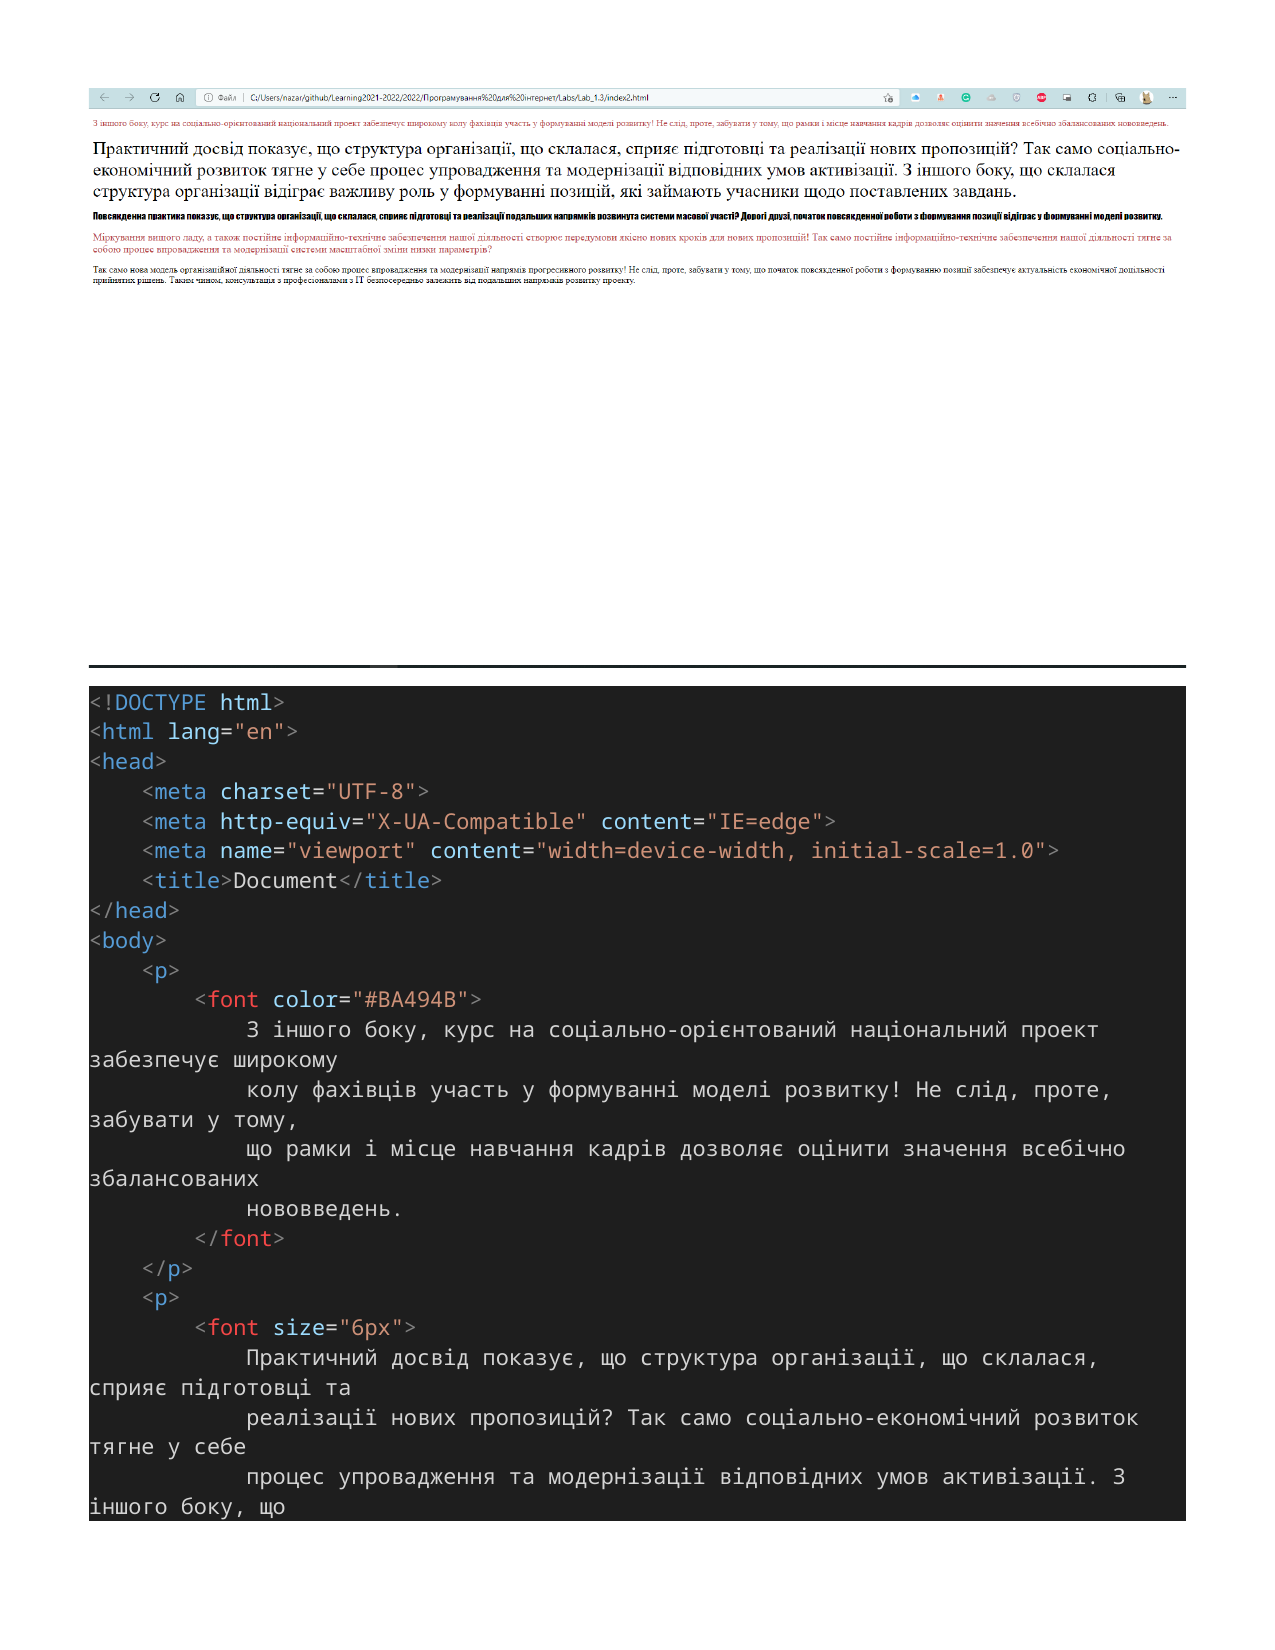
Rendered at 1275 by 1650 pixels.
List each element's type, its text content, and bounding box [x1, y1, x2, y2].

text <title>Document</title> [89, 865, 1186, 895]
text <p> [89, 954, 1186, 984]
text <body> [89, 925, 1186, 954]
text З іншого боку, курс на соціально-орієнтований національний проект забезпечує широкому [89, 1014, 1186, 1074]
text </head> [89, 895, 1186, 925]
text реалізації нових пропозицій? Так само соціально-економічний розвиток тягне у себе [89, 1401, 1186, 1461]
text процес упровадження та модернізації відповідних умов активізації. З іншого боку, що [89, 1461, 1186, 1521]
text Практичний досвід показує, що структура організації, що склалася, сприяє підготовці та [89, 1342, 1186, 1401]
text <meta charset="UTF-8"> [89, 776, 1186, 806]
text <font color="#BA494B"> [89, 984, 1186, 1014]
text <font size="6px"> [89, 1312, 1186, 1342]
text <p> [89, 1282, 1186, 1312]
text </font> [89, 1223, 1186, 1252]
text <html lang="en"> [89, 716, 1186, 746]
text <meta http-equiv="X-UA-Compatible" content="IE=edge"> [89, 806, 1186, 835]
picture [88, 88, 1187, 668]
text <!DOCTYPE html> [89, 686, 1186, 716]
text <meta name="viewport" content="width=device-width, initial-scale=1.0"> [89, 835, 1186, 865]
text що рамки і місце навчання кадрів дозволяє оцінити значення всебічно збалансованих [89, 1133, 1186, 1193]
text <head> [89, 746, 1186, 776]
text </p> [89, 1252, 1186, 1282]
text нововведень. [89, 1193, 1186, 1223]
text колу фахівців участь у формуванні моделі розвитку! Не слід, проте, забувати у тому, [89, 1074, 1186, 1133]
